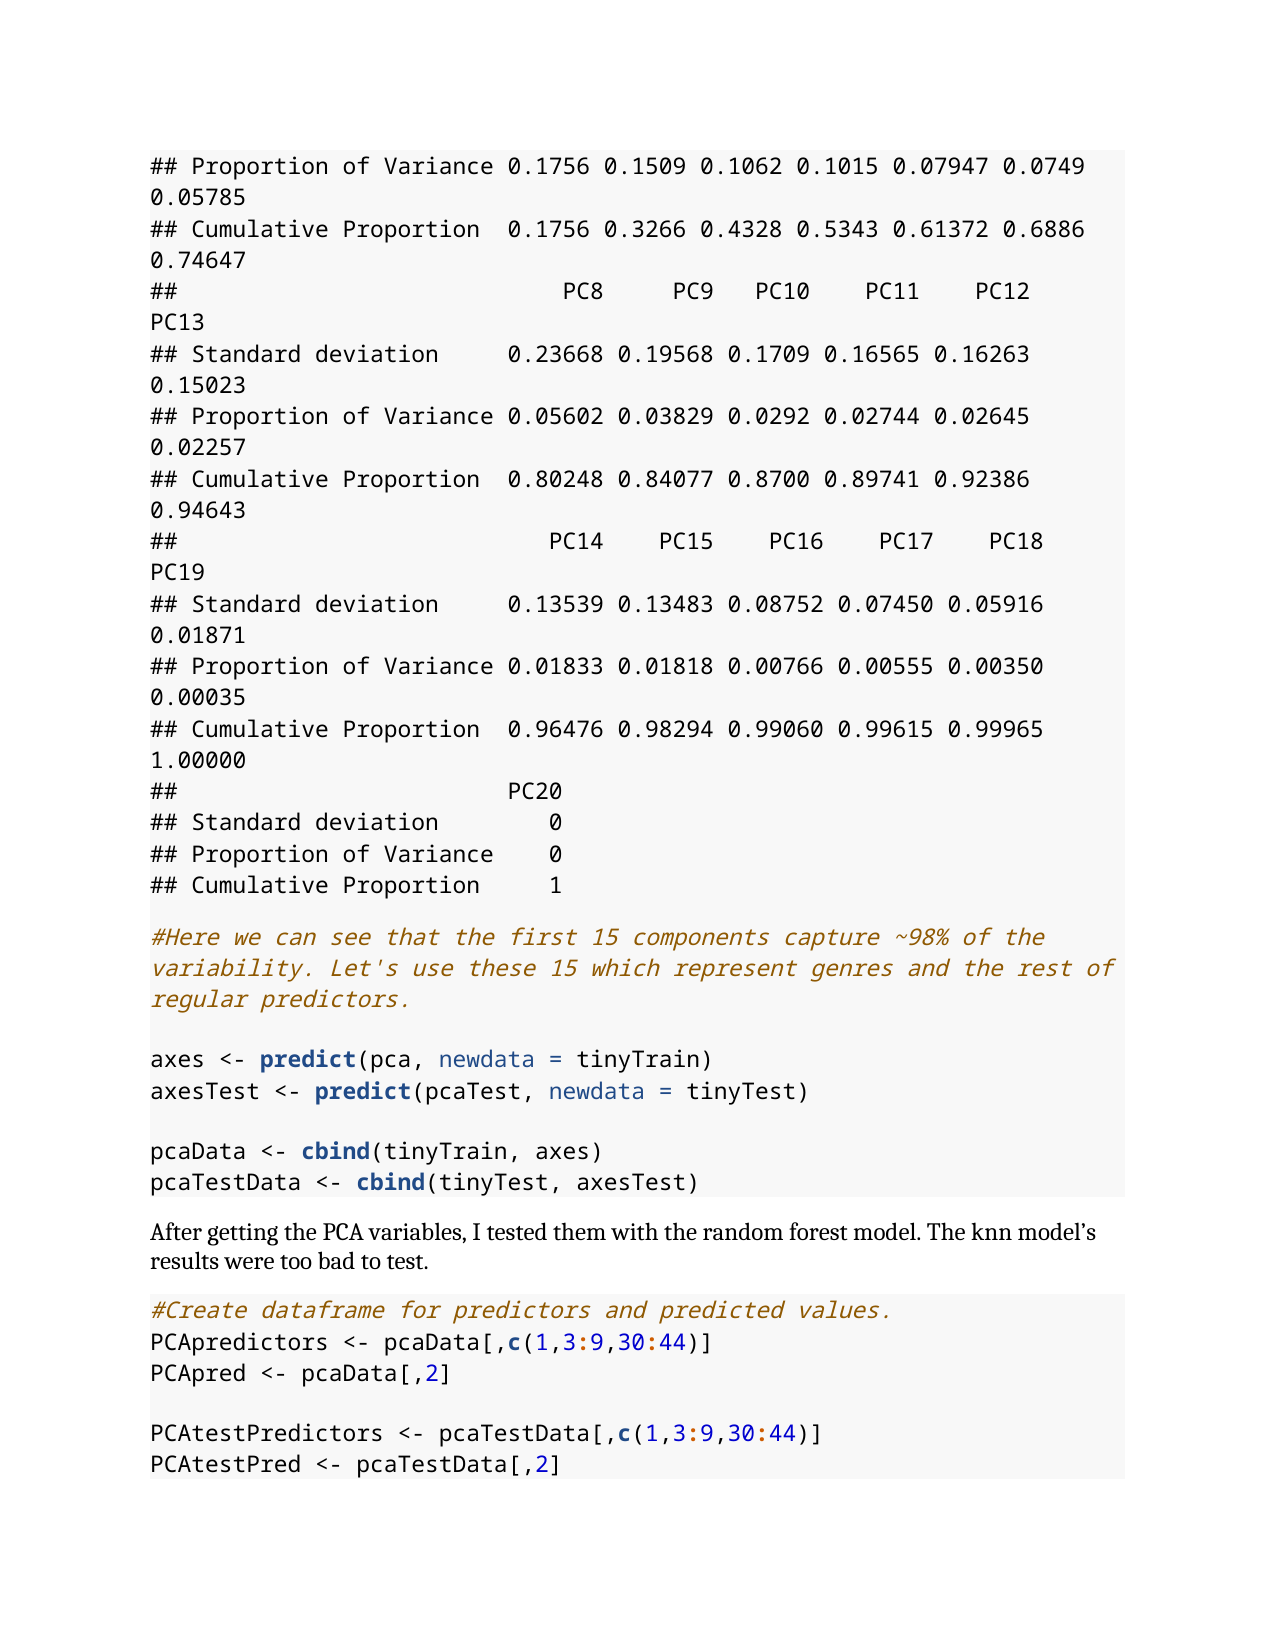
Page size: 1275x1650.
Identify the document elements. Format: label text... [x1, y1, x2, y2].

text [150, 150, 1125, 900]
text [150, 1294, 1125, 1479]
text #Here we can see that the first 15 components capture ~98% of the variability. Let's use these 15 which represent genres and the rest of regular predictors. axes <- predict(pca, newdata = tinyTrain) axesTest <- predict(pcaTest, newdata = tinyTest) pcaData <- cbind(tinyTrain, axes) pcaTestData <- cbind(tinyTest, axesTest) [150, 921, 1125, 1197]
text After getting the PCA variables, I tested them with the random forest model. The knn model’s results were too bad to test. [150, 1218, 1125, 1275]
